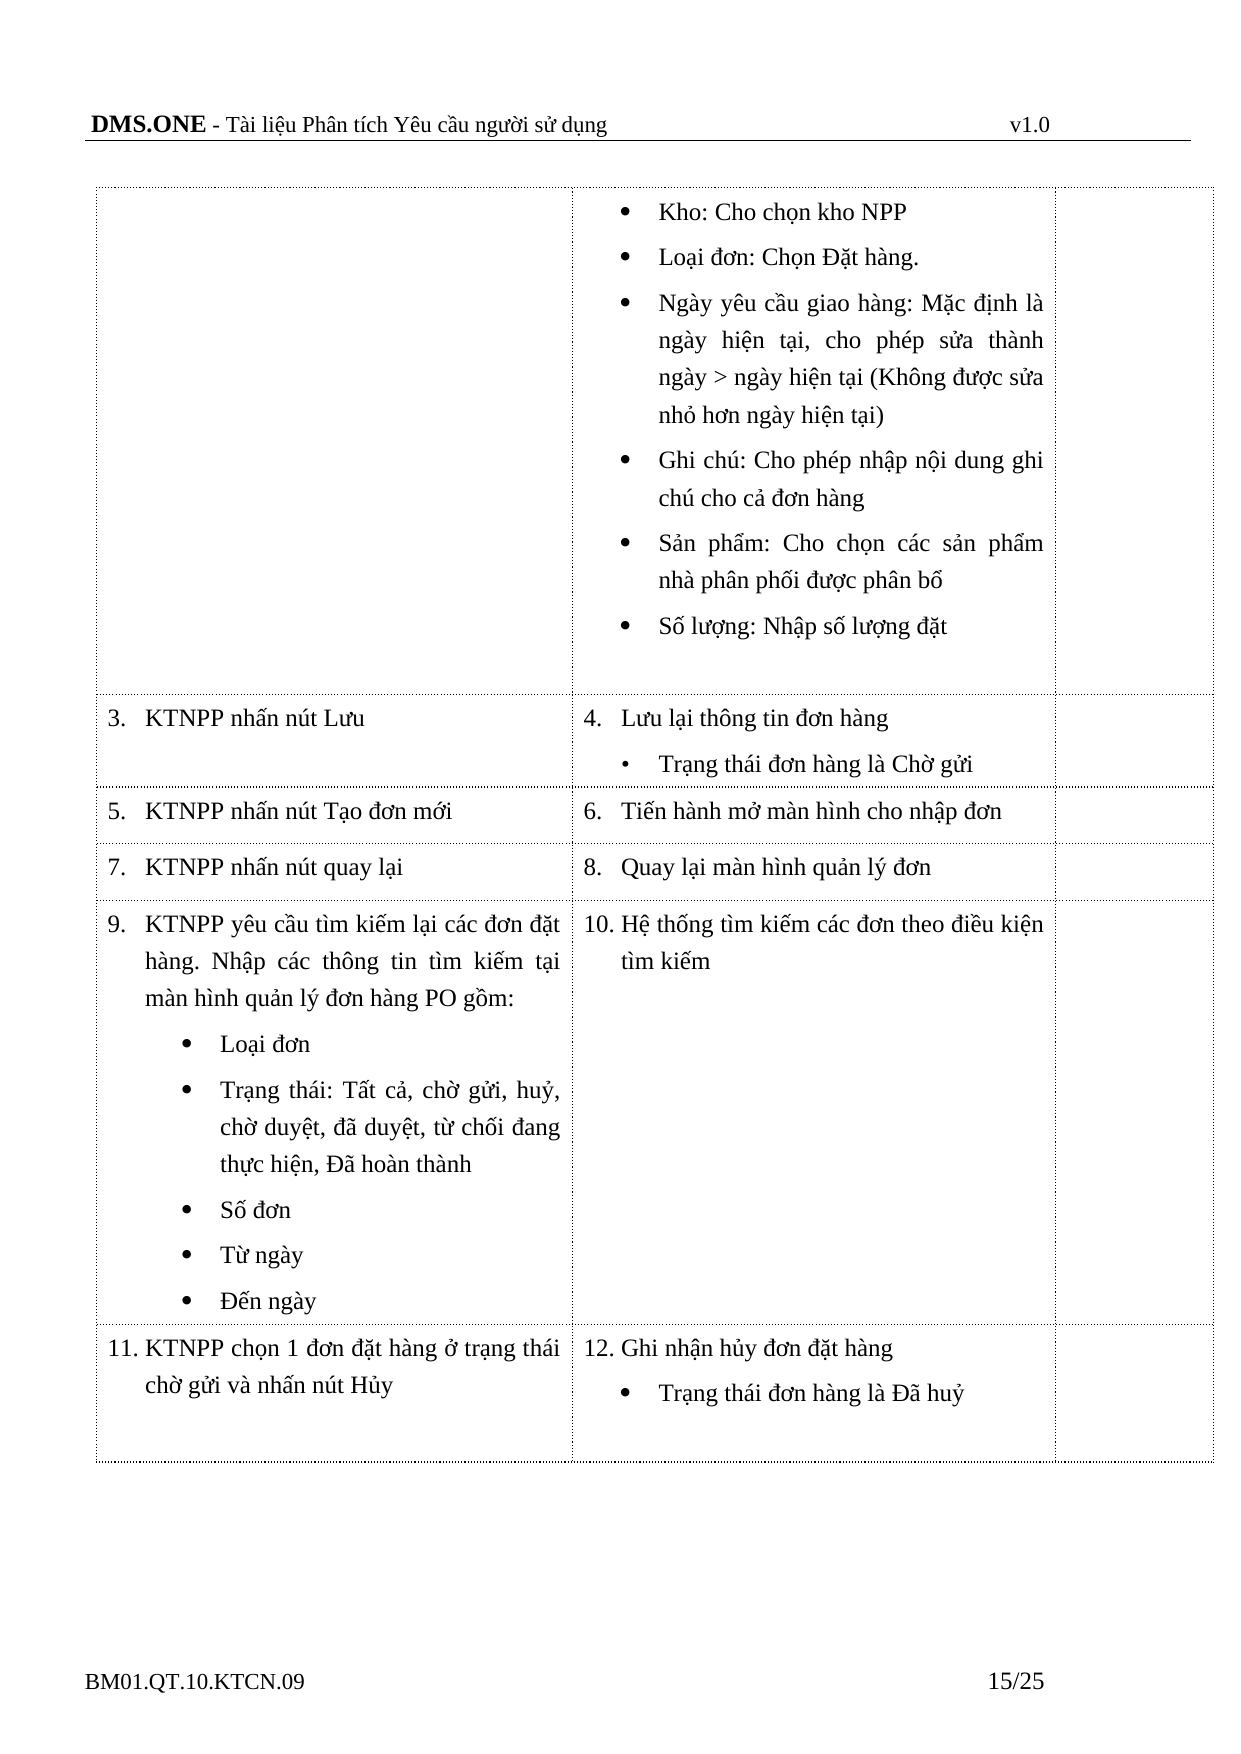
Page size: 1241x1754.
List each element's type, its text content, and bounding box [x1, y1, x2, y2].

table_cell Tiến hành mở màn hình cho nhập đơn [572, 786, 1055, 843]
table_cell KTNPP nhấn nút Lưu [96, 694, 572, 786]
table_cell Hệ thống tìm kiếm các đơn theo điều kiện tìm kiếm [572, 900, 1055, 1323]
table_cell [1055, 187, 1214, 694]
table_cell [1055, 1324, 1214, 1461]
table_cell KTNPP yêu cầu tìm kiếm lại các đơn đặt hàng. Nhập các thông tin tìm kiếm tại màn hình quản lý đơn hàng PO gồm: Loại đơn Trạng thái: Tất cả, chờ gửi, huỷ, chờ duyệt, đã duyệt, từ chối đang thực hiện, Đã hoàn thành Số đơn Từ ngày Đến ngày [96, 900, 572, 1323]
table_cell Quay lại màn hình quản lý đơn [572, 843, 1055, 899]
table_cell [1055, 843, 1214, 899]
table_cell Lưu lại thông tin đơn hàng • Trạng thái đơn hàng là Chờ gửi [572, 694, 1055, 786]
table_cell [1055, 900, 1214, 1323]
table_cell KTNPP nhấn nút quay lại [96, 843, 572, 899]
table_cell KTNPP nhấn nút Tạo đơn mới [96, 786, 572, 843]
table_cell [96, 187, 572, 694]
table_cell Ghi nhận hủy đơn đặt hàng Trạng thái đơn hàng là Đã huỷ [572, 1324, 1055, 1461]
table_cell KTNPP chọn 1 đơn đặt hàng ở trạng thái chờ gửi và nhấn nút Hủy [96, 1324, 572, 1461]
table_cell [1055, 786, 1214, 843]
table_cell [1055, 694, 1214, 786]
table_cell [572, 187, 1055, 694]
